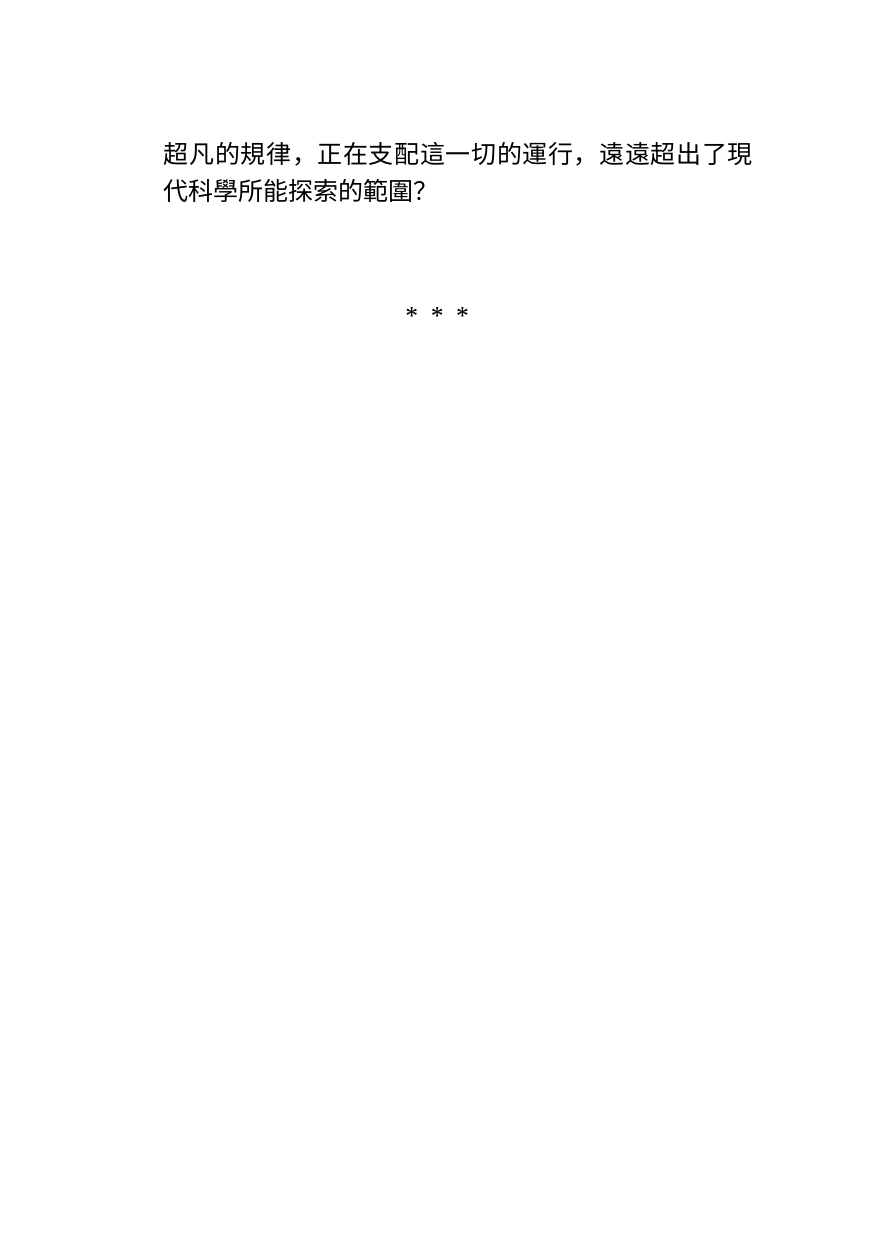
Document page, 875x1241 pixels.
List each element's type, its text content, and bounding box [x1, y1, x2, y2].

list * * * [120, 300, 754, 334]
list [120, 135, 754, 207]
